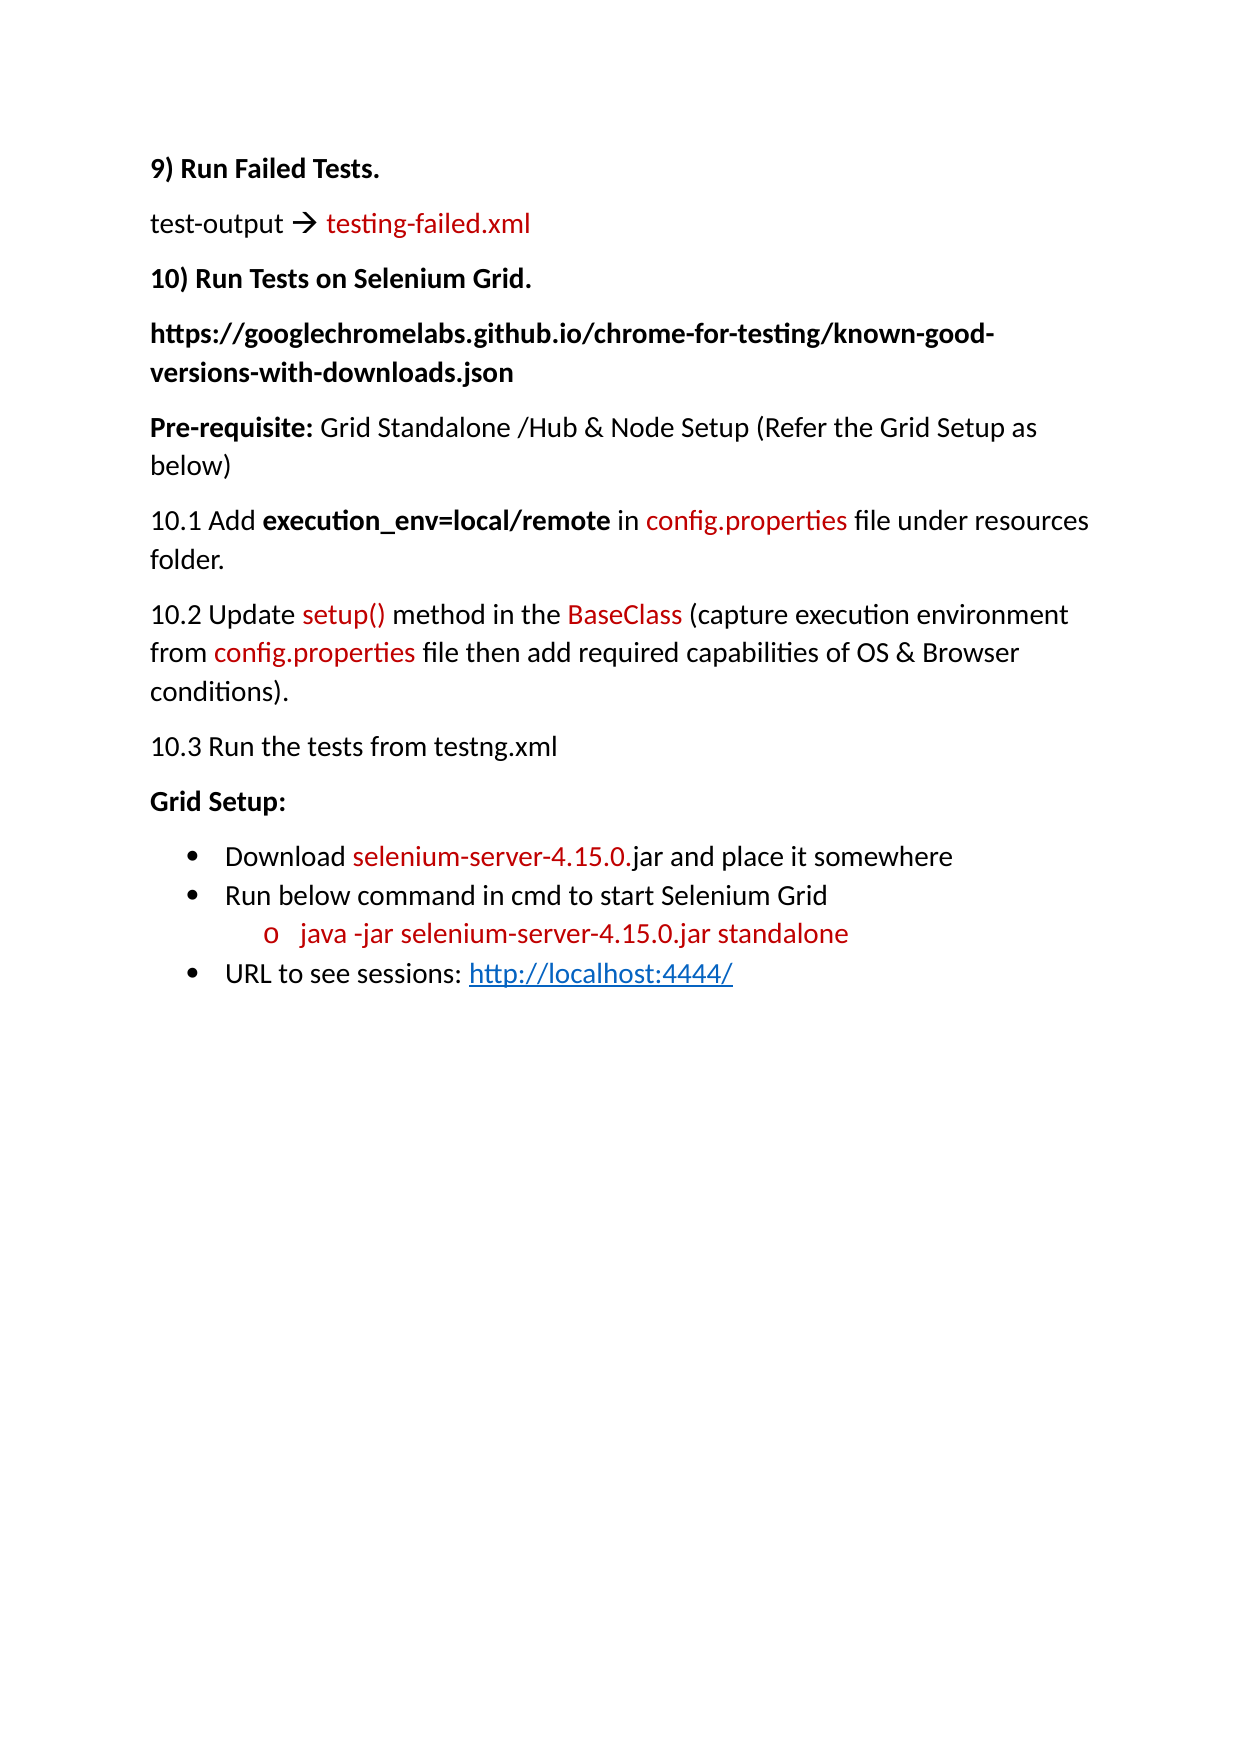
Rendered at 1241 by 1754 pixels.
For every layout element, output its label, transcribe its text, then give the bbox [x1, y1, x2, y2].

text test-output testing-failed.xml [150, 205, 1090, 241]
text 9) Run Failed Tests. [150, 150, 1090, 186]
text 10) Run Tests on Selenium Grid. [150, 260, 1090, 296]
text Grid Setup: [150, 783, 1090, 819]
text Pre-requisite: Grid Standalone /Hub & Node Setup (Refer the Grid Setup as below) [150, 409, 1090, 483]
list java -jar selenium-server-4.15.0.jar standalone [262, 915, 1090, 952]
text https://googlechromelabs.github.io/chrome-for-testing/known-good-versions-with-downloads.json [150, 315, 1090, 389]
list Run below command in cmd to start Selenium Grid [187, 877, 1090, 912]
text 10.1 Add execution_env=local/remote in config.properties file under resources folder. [150, 502, 1090, 576]
text 10.2 Update setup() method in the BaseClass (capture execution environment from config.properties file then add required capabilities of OS & Browser conditions). [150, 596, 1090, 708]
list Download selenium-server-4.15.0.jar and place it somewhere [187, 838, 1090, 874]
list URL to see sessions: http://localhost:4444/ [187, 955, 1090, 991]
text 10.3 Run the tests from testng.xml [150, 728, 1090, 763]
